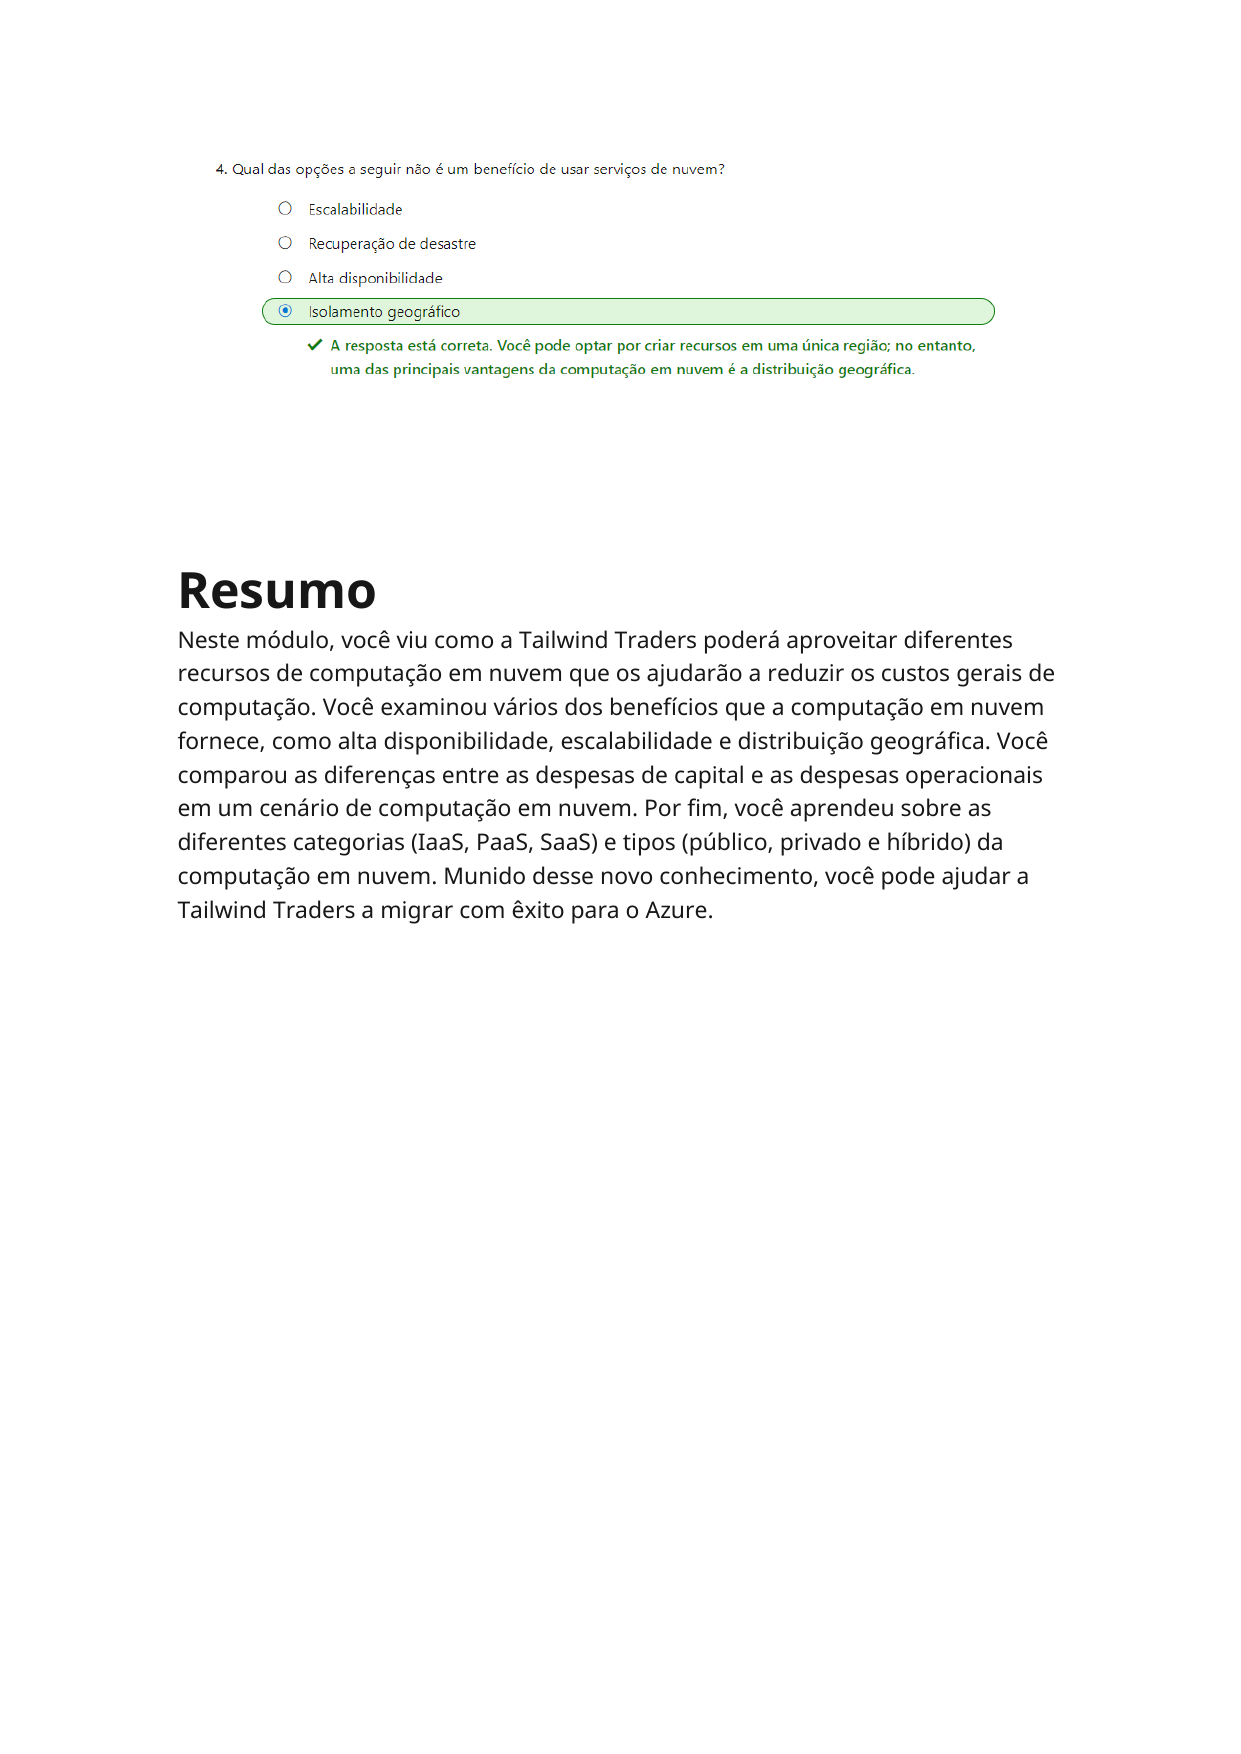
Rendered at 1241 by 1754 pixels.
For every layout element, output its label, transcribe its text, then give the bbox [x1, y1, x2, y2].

subtitle Resumo [177, 556, 1063, 624]
text Neste módulo, você viu como a Tailwind Traders poderá aproveitar diferentes recursos de computação em nuvem que os ajudarão a reduzir os custos gerais de computação. Você examinou vários dos benefícios que a computação em nuvem fornece, como alta disponibilidade, escalabilidade e distribuição geográfica. Você comparou as diferenças entre as despesas de capital e as despesas operacionais em um cenário de computação em nuvem. Por fim, você aprendeu sobre as diferentes categorias (IaaS, PaaS, SaaS) e tipos (público, privado e híbrido) da computação em nuvem. Munido desse novo conhecimento, você pode ajudar a Tailwind Traders a migrar com êxito para o Azure. [177, 624, 1063, 925]
picture [177, 147, 1063, 396]
